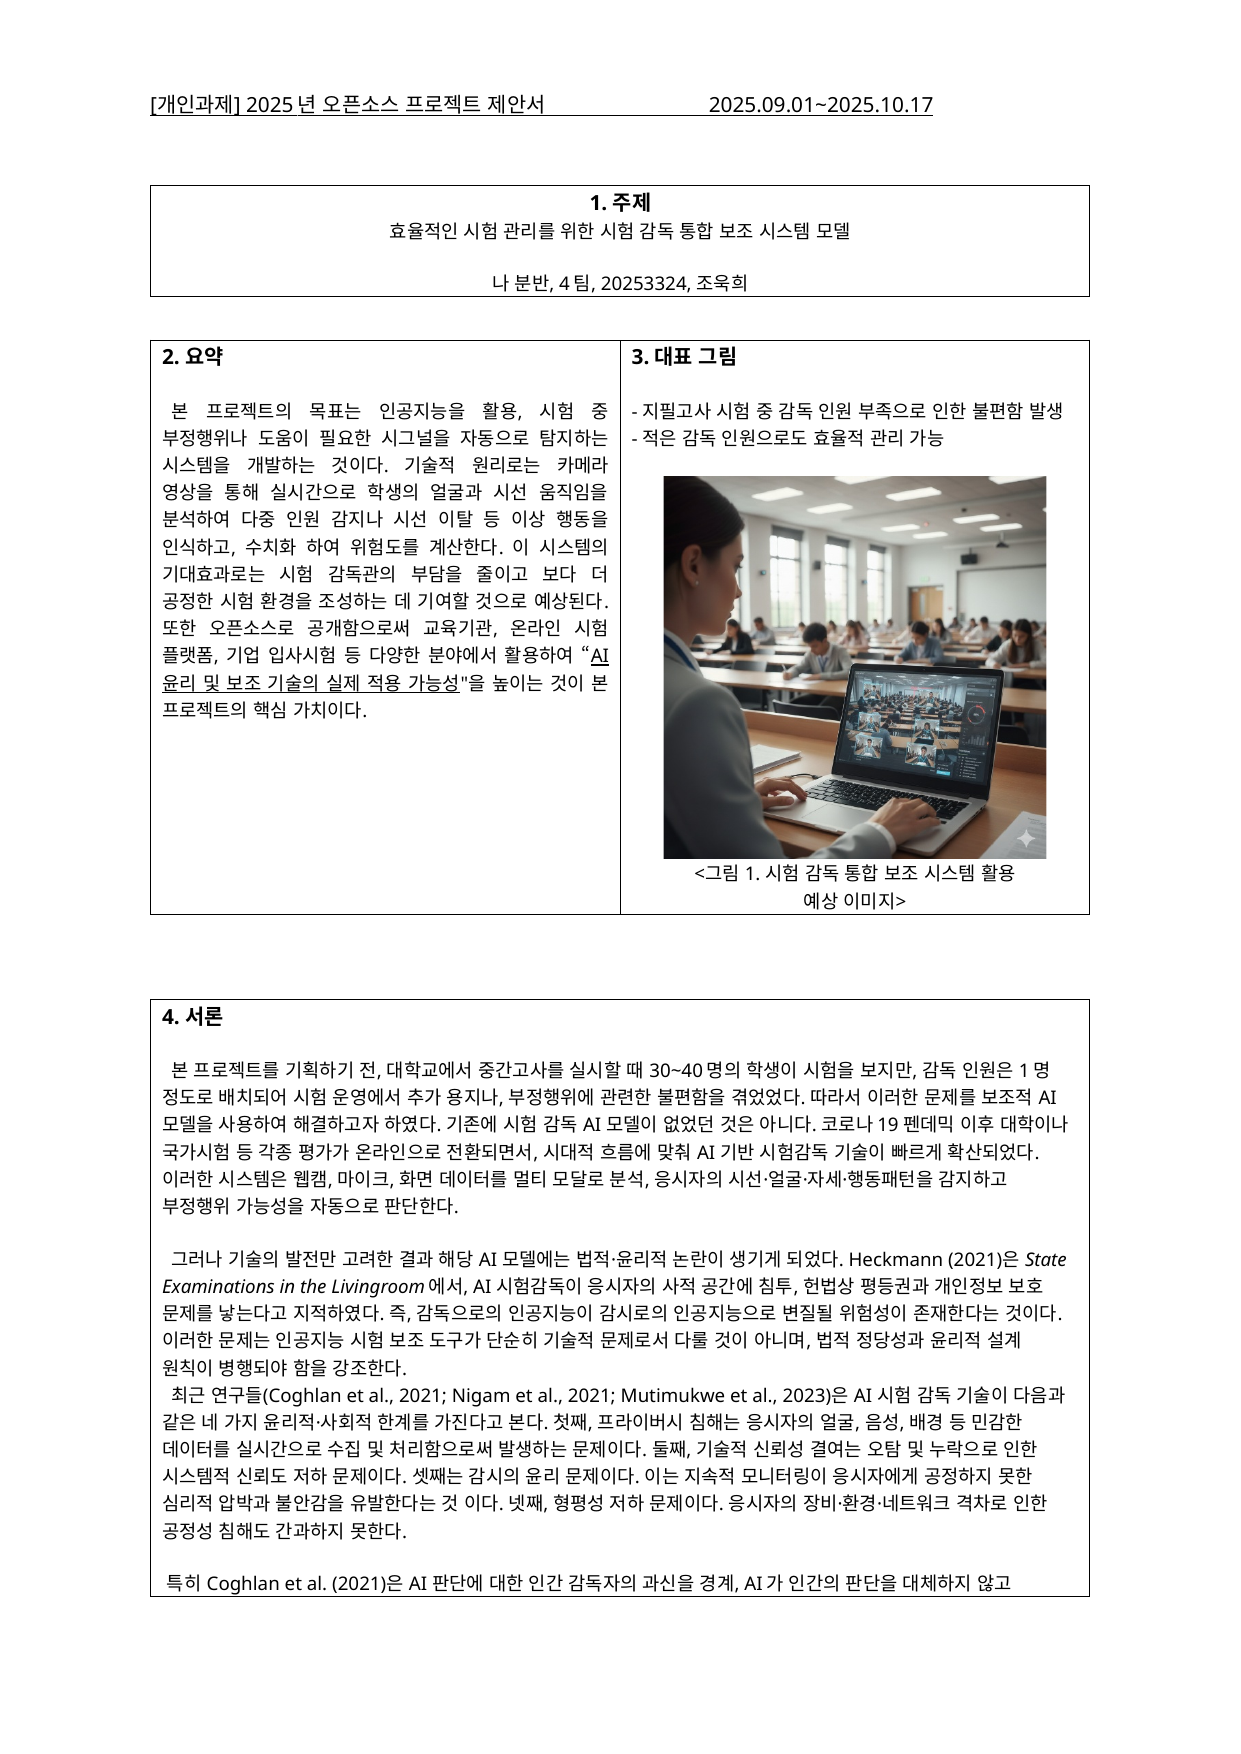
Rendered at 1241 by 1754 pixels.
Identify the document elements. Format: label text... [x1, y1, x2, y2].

picture [663, 476, 1047, 859]
table_header 3. 대표 그림 - 지필고사 시험 중 감독 인원 부족으로 인한 불편함 발생 - 적은 감독 인원으로도 효율적 관리 가능 <그림 1. 시험 감독 통합 보조 시스템 활용 예상 이미지> [621, 341, 1089, 913]
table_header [151, 1000, 1089, 1596]
table_header 2. 요약 본 프로젝트의 목표는 인공지능을 활용, 시험 중 부정행위나 도움이 필요한 시그널을 자동으로 탐지하는 시스템을 개발하는 것이다. 기술적 원리로는 카메라 영상을 통해 실시간으로 학생의 얼굴과 시선 움직임을 분석하여 다중 인원 감지나 시선 이탈 등 이상 행동을 인식하고, 수치화 하여 위험도를 계산한다. 이 시스템의 기대효과로는 시험 감독관의 부담을 줄이고 보다 더 공정한 시험 환경을 조성하는 데 기여할 것으로 예상된다. 또한 오픈소스로 공개함으로써 교육기관, 온라인 시험 플랫폼, 기업 입사시험 등 다양한 분야에서 활용하여 “AI 윤리 및 보조 기술의 실제 적용 가능성"을 높이는 것이 본 프로젝트의 핵심 가치이다. [151, 341, 620, 913]
table_header 1. 주제 효율적인 시험 관리를 위한 시험 감독 통합 보조 시스템 모델 나 분반, 4팀, 20253324, 조욱희 [151, 186, 1089, 296]
